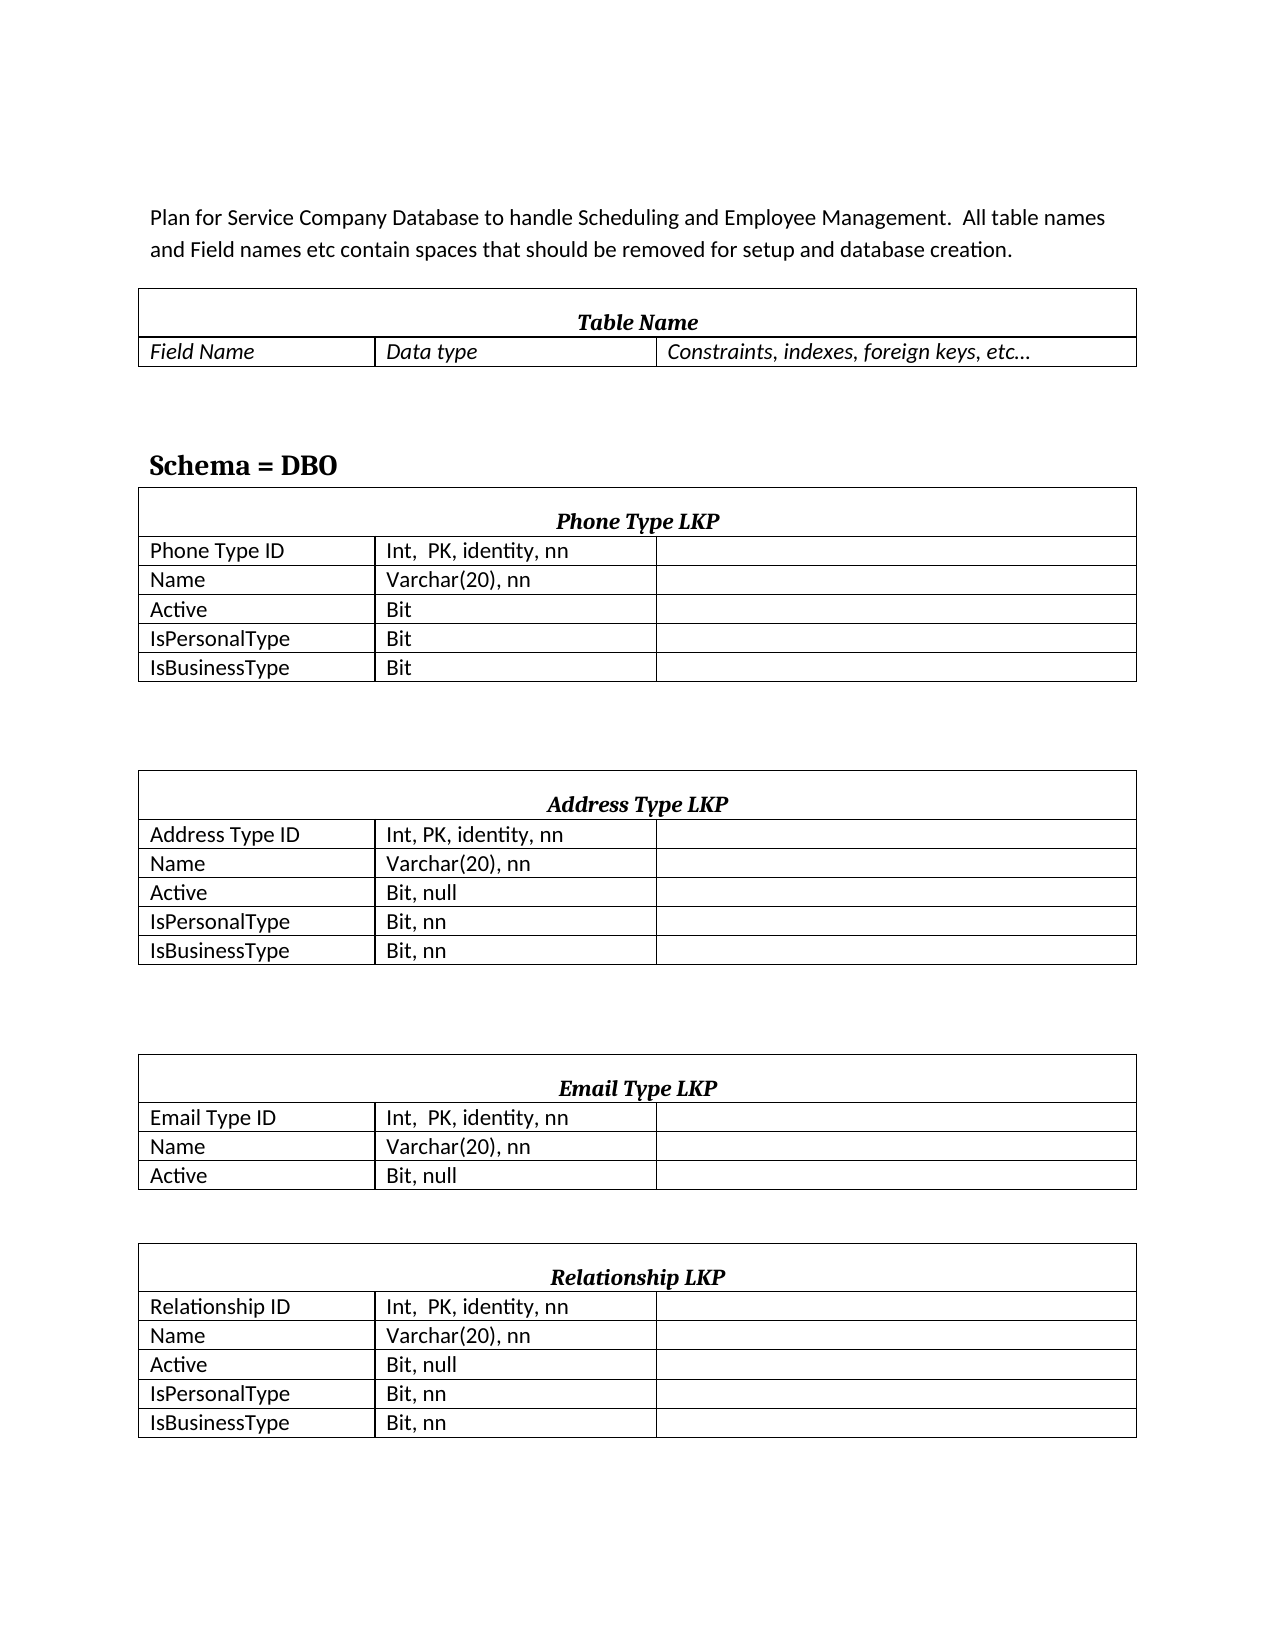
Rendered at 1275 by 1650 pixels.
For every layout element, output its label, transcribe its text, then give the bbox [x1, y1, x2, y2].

table_cell Int, PK, identity, nn [376, 1292, 656, 1320]
table_cell Email Type ID [139, 1103, 374, 1131]
table_cell Bit, nn [376, 1409, 656, 1437]
table_cell Bit [376, 595, 656, 623]
table_cell [657, 1103, 1136, 1131]
table_cell [657, 936, 1136, 964]
table_header Address Type LKP [139, 771, 1136, 819]
table_cell [657, 1350, 1136, 1378]
table_cell Int, PK, identity, nn [376, 1103, 656, 1131]
table_cell Int, PK, identity, nn [376, 820, 656, 848]
table_cell [657, 537, 1136, 564]
table_cell [657, 878, 1136, 906]
table_cell Bit, null [376, 878, 656, 906]
table_cell [657, 907, 1136, 935]
table_cell [657, 1380, 1136, 1407]
table_cell [657, 595, 1136, 623]
table_cell Bit, null [376, 1161, 656, 1189]
table_cell Bit [376, 624, 656, 652]
table_header Phone Type LKP [139, 488, 1136, 536]
table_header Email Type LKP [139, 1055, 1136, 1102]
table_cell IsPersonalType [139, 624, 374, 652]
table_header Relationship LKP [139, 1244, 1136, 1291]
table_cell [657, 1132, 1136, 1160]
table_cell Bit, null [376, 1350, 656, 1378]
table_cell Active [139, 595, 374, 623]
table_cell [657, 820, 1136, 848]
text Plan for Service Company Database to handle Scheduling and Employee Management. All table names and Field names etc contain spaces that should be removed for setup and database creation. [150, 203, 1125, 263]
table_cell Name [139, 1321, 374, 1349]
table_cell Name [139, 566, 374, 594]
table_cell Int, PK, identity, nn [376, 537, 656, 564]
table_cell IsBusinessType [139, 936, 374, 964]
table_cell Bit, nn [376, 1380, 656, 1407]
table_cell Bit [376, 653, 656, 681]
table_cell Field Name [139, 338, 374, 366]
table_cell Name [139, 1132, 374, 1160]
table_cell Varchar(20), nn [376, 1321, 656, 1349]
table_cell [657, 1292, 1136, 1320]
table_cell Bit, nn [376, 936, 656, 964]
table_cell [657, 1161, 1136, 1189]
subtitle Schema = DBO [150, 449, 1125, 482]
table_cell Data type [376, 338, 656, 366]
table_cell [657, 849, 1136, 877]
table_cell Active [139, 1350, 374, 1378]
table_cell Varchar(20), nn [376, 566, 656, 594]
table_cell [657, 1321, 1136, 1349]
table_cell Varchar(20), nn [376, 849, 656, 877]
table_cell [657, 566, 1136, 594]
table_cell IsPersonalType [139, 1380, 374, 1407]
table_cell Phone Type ID [139, 537, 374, 564]
table_cell [657, 1409, 1136, 1437]
table_cell Active [139, 1161, 374, 1189]
table_cell Relationship ID [139, 1292, 374, 1320]
table_cell IsBusinessType [139, 1409, 374, 1437]
table_cell Constraints, indexes, foreign keys, etc… [657, 338, 1136, 366]
table_cell [657, 653, 1136, 681]
table_header Table Name [139, 289, 1136, 336]
table_cell Varchar(20), nn [376, 1132, 656, 1160]
table_cell Name [139, 849, 374, 877]
table_cell [657, 624, 1136, 652]
table_cell Address Type ID [139, 820, 374, 848]
table_cell IsPersonalType [139, 907, 374, 935]
table_cell Active [139, 878, 374, 906]
table_cell Bit, nn [376, 907, 656, 935]
table_cell IsBusinessType [139, 653, 374, 681]
